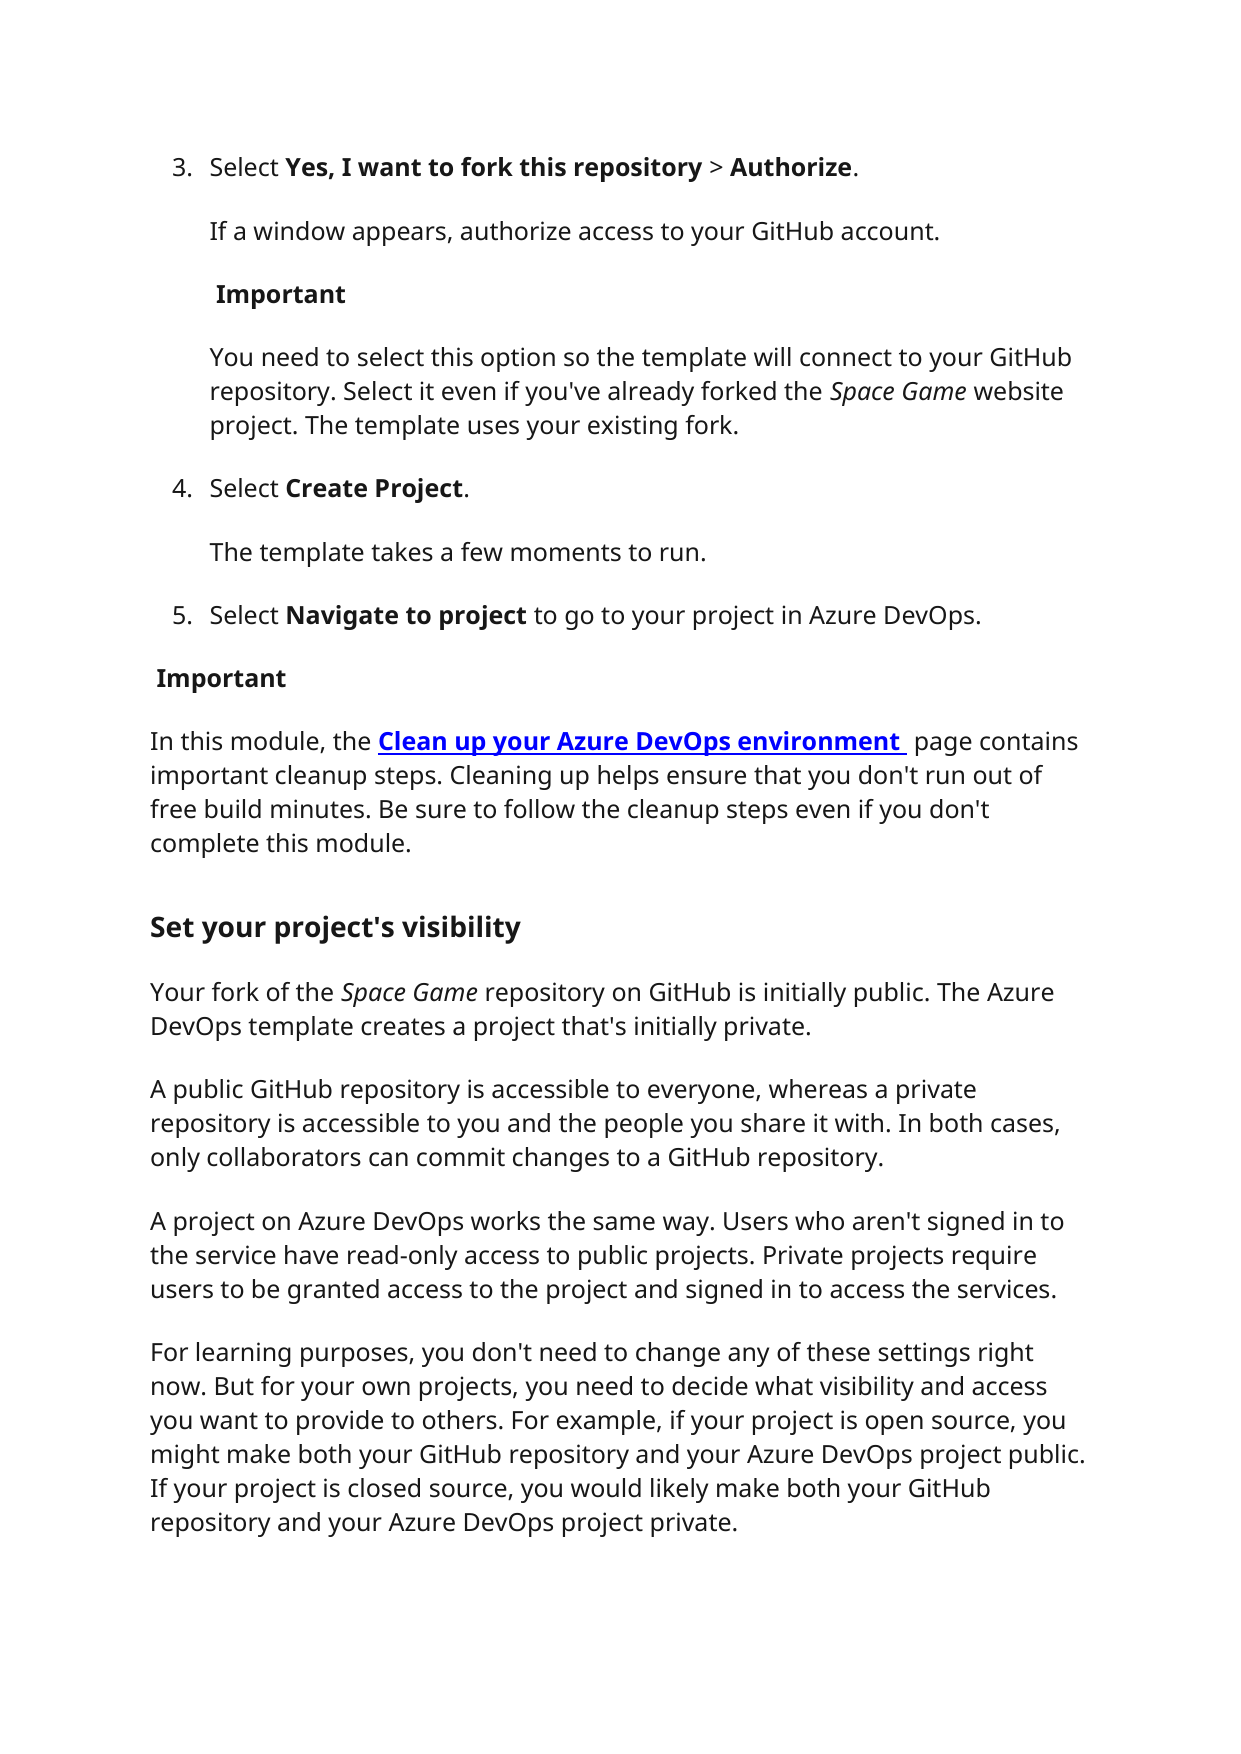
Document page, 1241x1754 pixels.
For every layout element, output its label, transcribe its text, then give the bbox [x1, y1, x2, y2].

text Your fork of the Space Game repository on GitHub is initially public. The Azure DevOps template creates a project that's initially private. [150, 974, 1090, 1043]
text A project on Azure DevOps works the same way. Users who aren't signed in to the service have read-only access to public projects. Private projects require users to be granted access to the project and signed in to access the services. [150, 1203, 1090, 1305]
list Select Navigate to project to go to your project in Azure DevOps. [172, 597, 1090, 632]
text If a window appears, authorize access to your GitHub account. [209, 213, 1090, 247]
text You need to select this option so the template will connect to your GitHub repository. Select it even if you've already forked the Space Game website project. The template uses your existing fork. [209, 340, 1090, 442]
text Set your project's visibility [150, 907, 1090, 945]
text Important [209, 276, 1090, 311]
list Select Yes, I want to fork this repository > Authorize. [172, 150, 1090, 184]
text For learning purposes, you don't need to change any of these settings right now. But for your own projects, you need to decide what visibility and access you want to provide to others. For example, if your project is open source, you might make both your GitHub repository and your Azure DevOps project public. If your project is closed source, you would likely make both your GitHub repository and your Azure DevOps project private. [150, 1334, 1090, 1539]
list Select Create Project. [172, 471, 1090, 505]
text A public GitHub repository is accessible to everyone, whereas a private repository is accessible to you and the people you share it with. In both cases, only collaborators can commit changes to a GitHub repository. [150, 1072, 1090, 1174]
text Important [150, 661, 1090, 695]
text The template takes a few moments to run. [209, 534, 1090, 568]
text In this module, the Clean up your Azure DevOps environment page contains important cleanup steps. Cleaning up helps ensure that you don't run out of free build minutes. Be sure to follow the cleanup steps even if you don't complete this module. [150, 724, 1090, 860]
